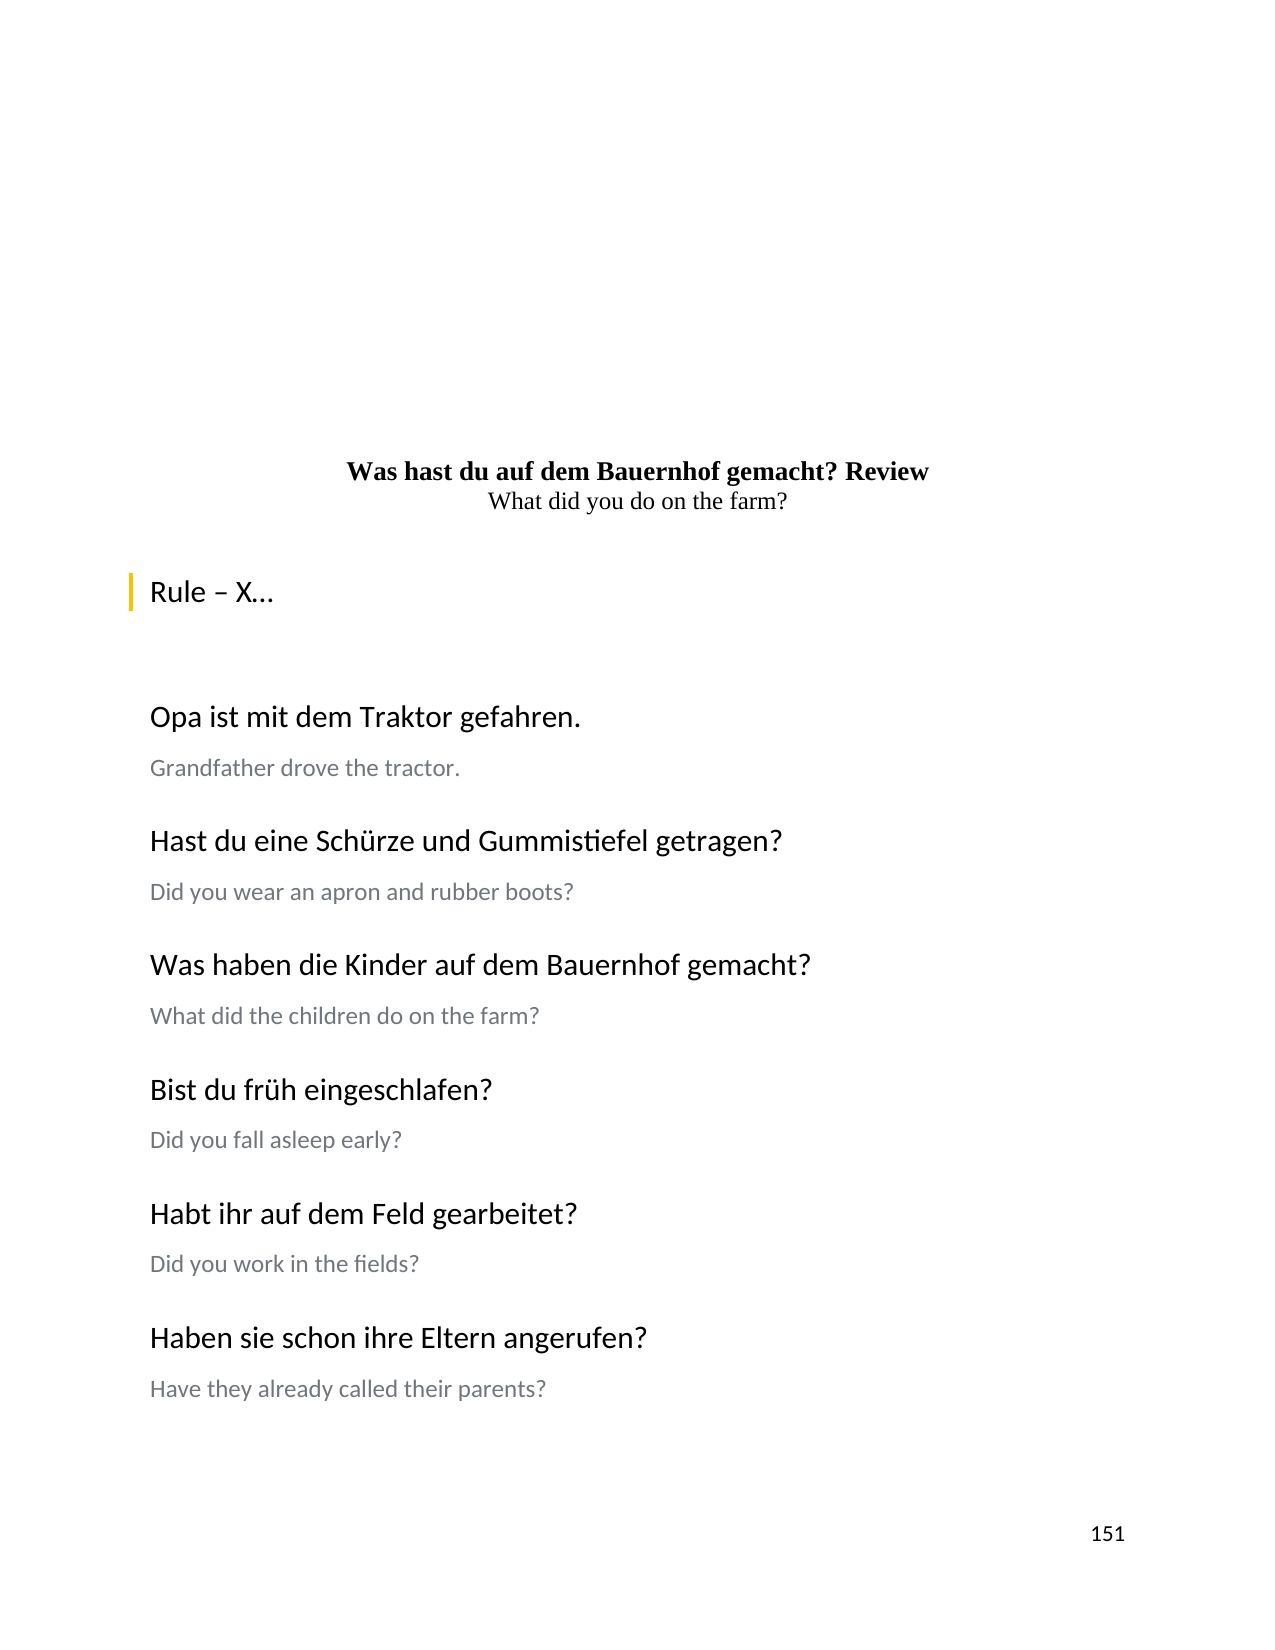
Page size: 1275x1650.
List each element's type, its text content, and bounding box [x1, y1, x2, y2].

text Opa ist mit dem Traktor gefahren. [150, 697, 1125, 735]
text Hast du eine Schürze und Gummistiefel getragen? [150, 821, 1125, 859]
text Bist du früh eingeschlafen? [150, 1070, 1125, 1108]
text What did you do on the farm? [150, 486, 1125, 515]
text Have they already called their parents? [150, 1373, 1125, 1403]
text Did you fall asleep early? [150, 1124, 1125, 1155]
text Rule – X… [150, 572, 1125, 611]
text Was haben die Kinder auf dem Bauernhof gemacht? [150, 946, 1125, 984]
text Grandfather drove the tractor. [150, 752, 1125, 782]
text Did you wear an apron and rubber boots? [150, 876, 1125, 907]
text What did the children do on the farm? [150, 1000, 1125, 1031]
text Haben sie schon ihre Eltern angerufen? [150, 1318, 1125, 1356]
text Was hast du auf dem Bauernhof gemacht? Review [150, 455, 1125, 486]
text Did you work in the fields? [150, 1249, 1125, 1279]
text Habt ihr auf dem Feld gearbeitet? [150, 1194, 1125, 1232]
